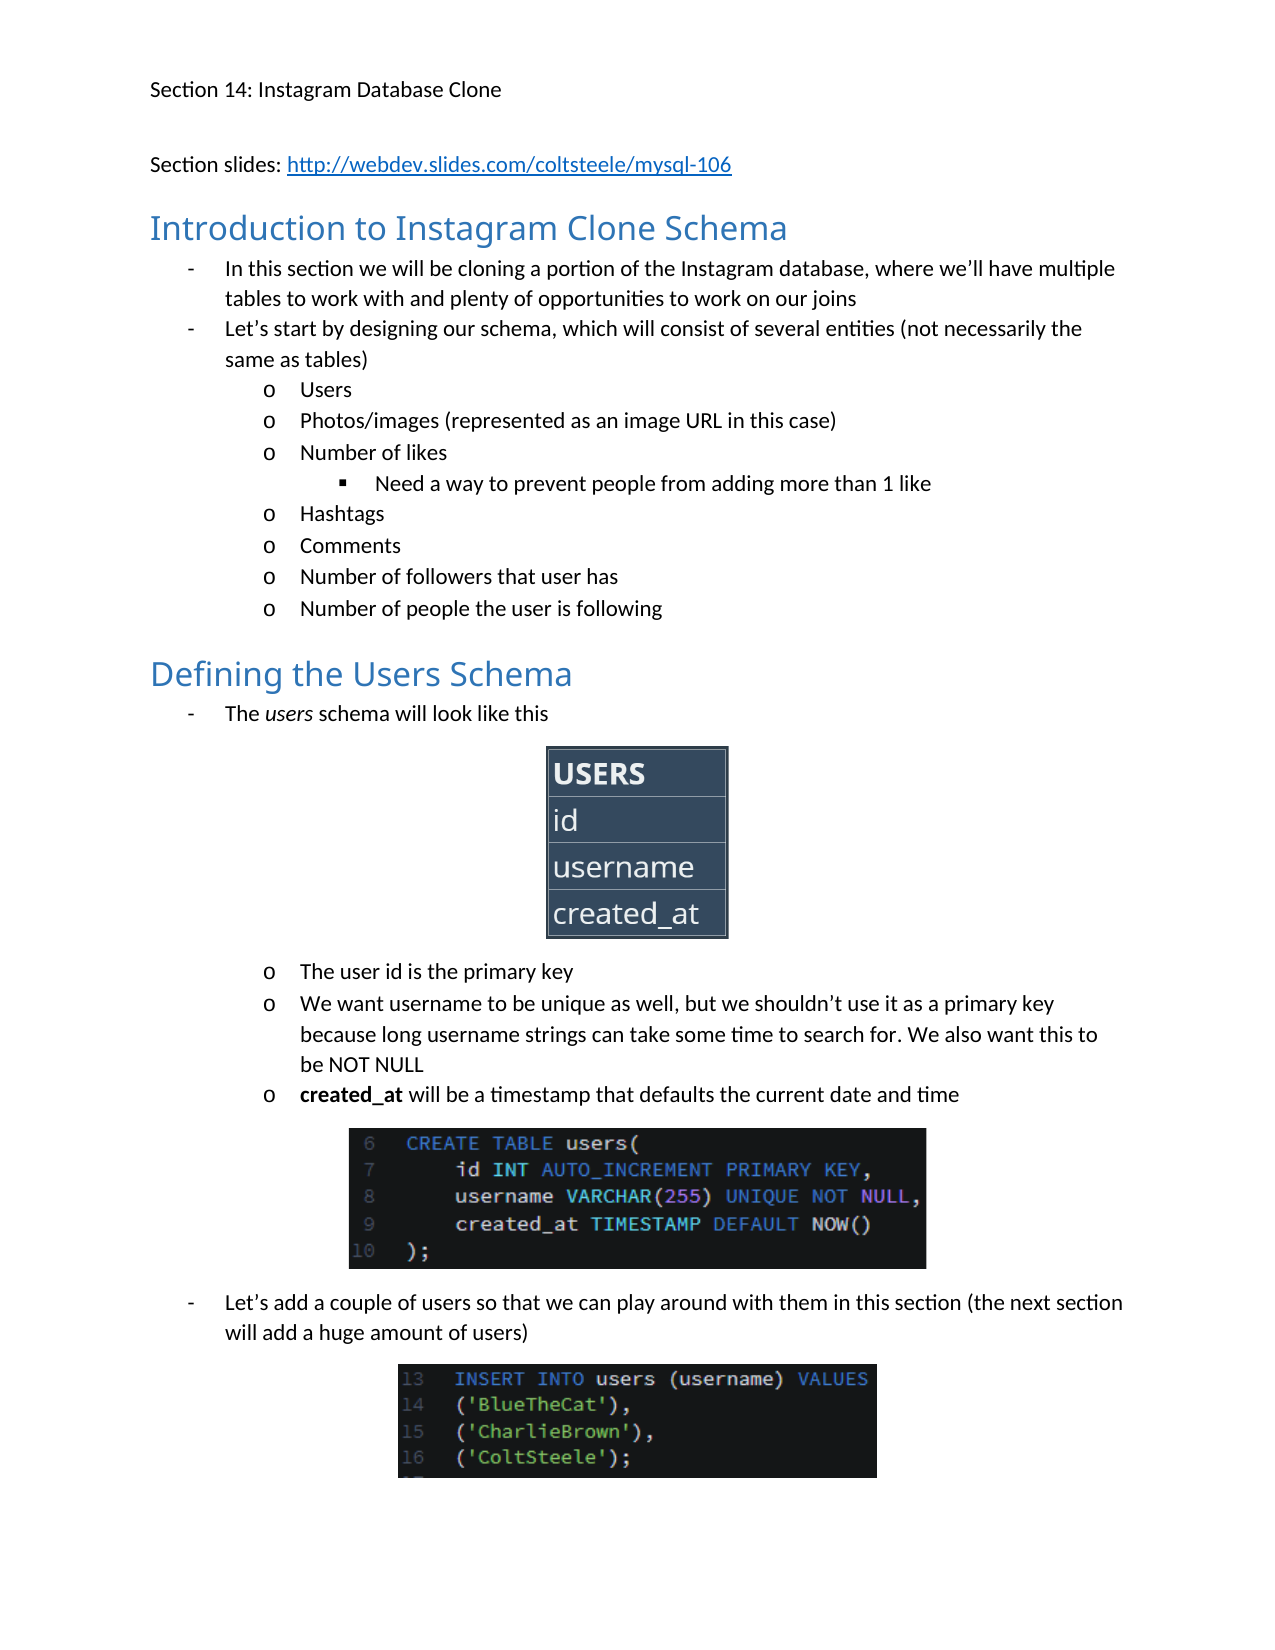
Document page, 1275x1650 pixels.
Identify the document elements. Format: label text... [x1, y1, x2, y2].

subtitle Defining the Users Schema [150, 650, 1125, 696]
list The users schema will look like this [187, 699, 1125, 727]
list We want username to be unique as well, but we shouldn’t use it as a primary key because long username strings can take some time to search for. We also want this to be NOT NULL [262, 989, 1125, 1078]
list Number of followers that user has [262, 562, 1125, 592]
list Number of people the user is following [262, 594, 1125, 623]
list In this section we will be cloning a portion of the Instagram database, where we’ll have multiple tables to work with and plenty of opportunities to work on our joins [187, 254, 1125, 312]
list Let’s start by designing our schema, which will consist of several entities (not necessarily the same as tables) [187, 314, 1125, 373]
list created_at will be a timestamp that defaults the current date and time [262, 1081, 1125, 1110]
list Number of likes [262, 438, 1125, 467]
text Section slides: http://webdev.slides.com/coltsteele/mysql-106 [150, 150, 1125, 178]
list The user id is the primary key [262, 957, 1125, 987]
picture [348, 1128, 927, 1269]
list Photos/images (represented as an image URL in this case) [262, 406, 1125, 436]
list Users [262, 375, 1125, 404]
picture [546, 746, 729, 939]
list Need a way to prevent people from adding more than 1 like [337, 469, 1125, 497]
subtitle Introduction to Instagram Clone Schema [150, 205, 1125, 251]
picture [398, 1364, 877, 1478]
list Hashtags [262, 499, 1125, 529]
list Let’s add a couple of users so that we can play around with them in this section (the next section will add a huge amount of users) [187, 1288, 1125, 1346]
list Comments [262, 531, 1125, 560]
